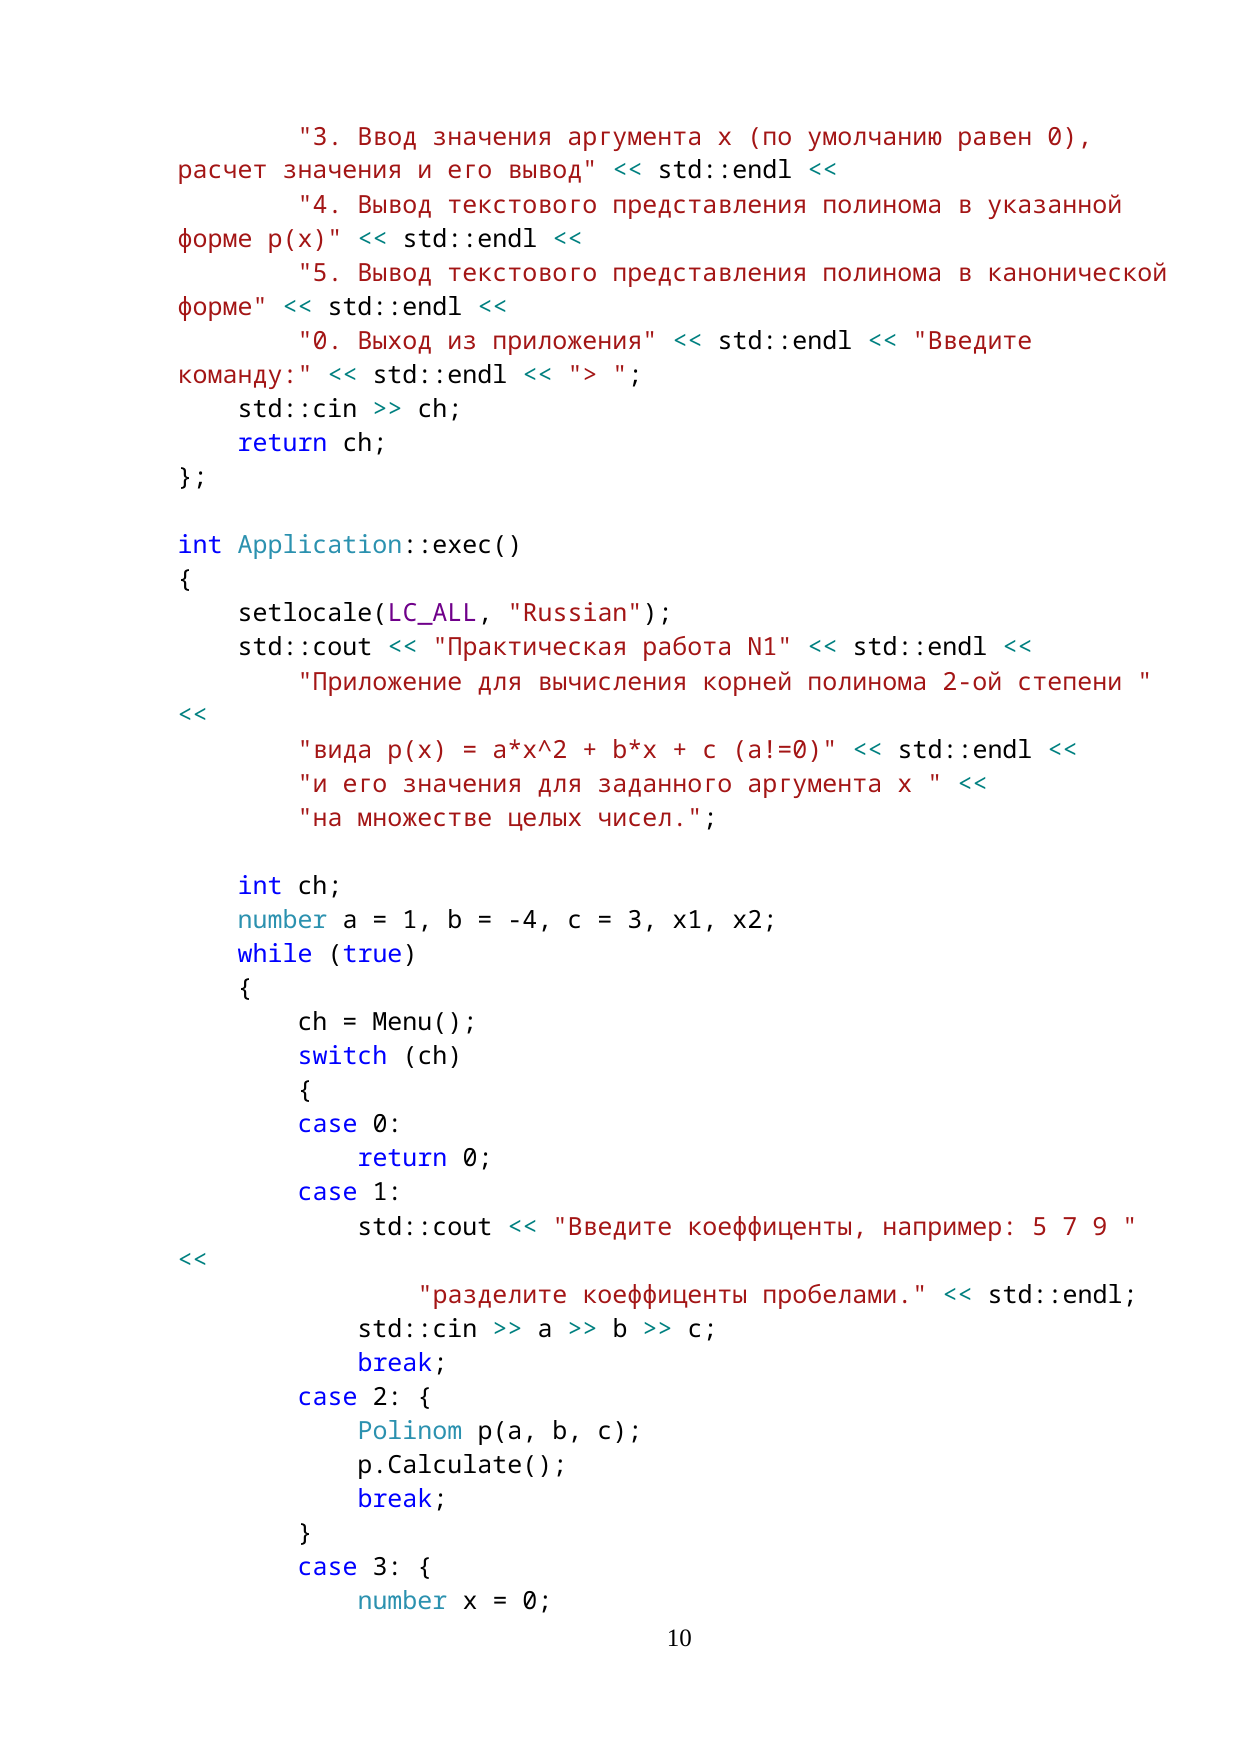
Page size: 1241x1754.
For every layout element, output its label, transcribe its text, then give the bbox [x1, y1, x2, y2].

text ch = Menu(); [177, 1004, 1181, 1038]
text std::cout << "Практическая работа N1" << std::endl << [177, 629, 1181, 663]
text setlocale(LC_ALL, "Russian"); [177, 595, 1181, 629]
text break; [177, 1344, 1181, 1378]
text int Application::exec() [177, 527, 1181, 561]
text p.Calculate(); [177, 1447, 1181, 1481]
text { [177, 561, 1181, 595]
text switch (ch) [177, 1038, 1181, 1072]
text "0. Выход из приложения" << std::endl << "Введите команду:" << std::endl << "> "; [177, 322, 1181, 391]
text { [177, 1072, 1181, 1106]
text } [177, 1515, 1181, 1549]
text }; [177, 459, 1181, 493]
text "5. Вывод текстового представления полинома в канонической форме" << std::endl << [177, 254, 1181, 322]
text case 3: { [177, 1549, 1181, 1583]
text number a = 1, b = -4, c = 3, x1, x2; [177, 902, 1181, 936]
text "разделите коеффиценты пробелами." << std::endl; [177, 1276, 1181, 1310]
text std::cin >> ch; [177, 391, 1181, 425]
text case 1: [177, 1174, 1181, 1208]
text return 0; [177, 1140, 1181, 1174]
text return ch; [177, 425, 1181, 459]
text "4. Вывод текстового представления полинома в указанной форме p(x)" << std::endl << [177, 186, 1181, 254]
text case 2: { [177, 1378, 1181, 1412]
text std::cin >> a >> b >> c; [177, 1310, 1181, 1344]
text number x = 0; [177, 1583, 1181, 1617]
text std::cout << "Введите коеффиценты, например: 5 7 9 " << [177, 1208, 1181, 1276]
text "Приложение для вычисления корней полинома 2-ой степени " << [177, 663, 1181, 731]
text "и его значения для заданного аргумента х " << [177, 765, 1181, 799]
text while (true) [177, 936, 1181, 970]
text "на множестве целых чисел."; [177, 799, 1181, 833]
text "вида p(x) = a*x^2 + b*x + c (a!=0)" << std::endl << [177, 731, 1181, 765]
text break; [177, 1481, 1181, 1515]
text Polinom p(a, b, c); [177, 1412, 1181, 1447]
text { [177, 970, 1181, 1004]
text "3. Ввод значения аргумента х (по умолчанию равен 0), расчет значения и его вывод" << std::endl << [177, 118, 1181, 186]
text int ch; [177, 867, 1181, 902]
text case 0: [177, 1106, 1181, 1140]
